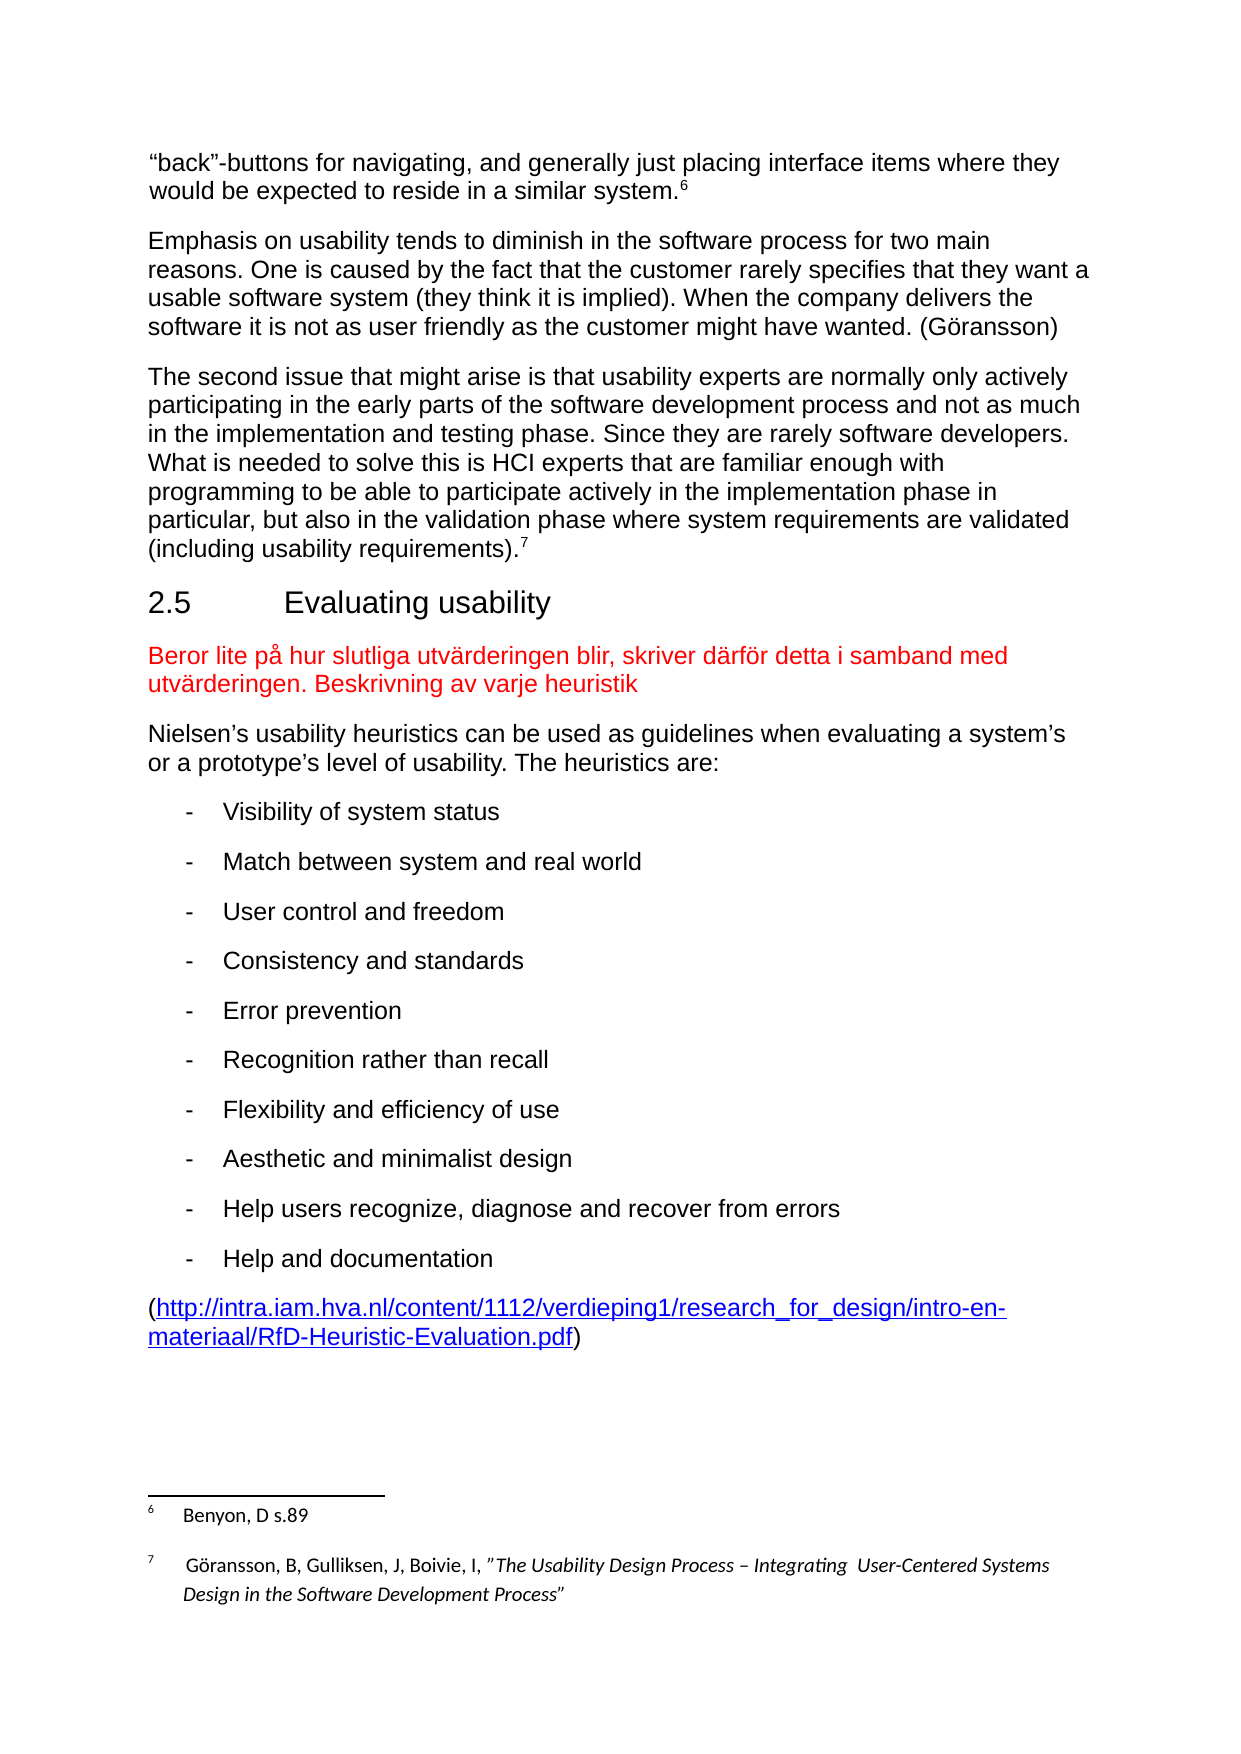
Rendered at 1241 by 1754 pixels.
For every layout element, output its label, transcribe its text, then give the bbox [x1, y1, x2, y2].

list Help users recognize, diagnose and recover from errors [185, 1194, 1093, 1223]
list Match between system and real world [185, 847, 1093, 876]
text Emphasis on usability tends to diminish in the software process for two main reasons. One is caused by the fact that the customer rarely specifies that they want a usable software system (they think it is implied). When the company delivers the software it is not as user friendly as the customer might have wanted. (Göransson) [148, 226, 1093, 341]
list Visibility of system status [185, 797, 1093, 826]
list Help and documentation [185, 1243, 1093, 1272]
list Error prevention [185, 996, 1093, 1024]
text The second issue that might arise is that usability experts are normally only actively participating in the early parts of the software development process and not as much in the implementation and testing phase. Since they are rarely software developers. What is needed to solve this is HCI experts that are familiar enough with programming to be able to participate actively in the implementation phase in particular, but also in the validation phase where system requirements are validated (including usability requirements). [148, 362, 1093, 563]
text Nielsen’s usability heuristics can be used as guidelines when evaluating a system’s or a prototype’s level of usability. The heuristics are: [148, 719, 1093, 776]
list User control and freedom [185, 896, 1093, 925]
list Evaluating usability [148, 584, 1093, 620]
text Beror lite på hur slutliga utvärderingen blir, skriver därför detta i samband med utvärderingen. Beskrivning av varje heuristik [148, 641, 1093, 698]
text (http://intra.iam.hva.nl/content/1112/verdieping1/research_for_design/intro-en-materiaal/RfD-Heuristic-Evaluation.pdf) [148, 1293, 1093, 1351]
list Consistency and standards [185, 946, 1093, 975]
list Aesthetic and minimalist design [185, 1144, 1093, 1173]
list Flexibility and efficiency of use [185, 1095, 1093, 1123]
list Recognition rather than recall [185, 1045, 1093, 1074]
